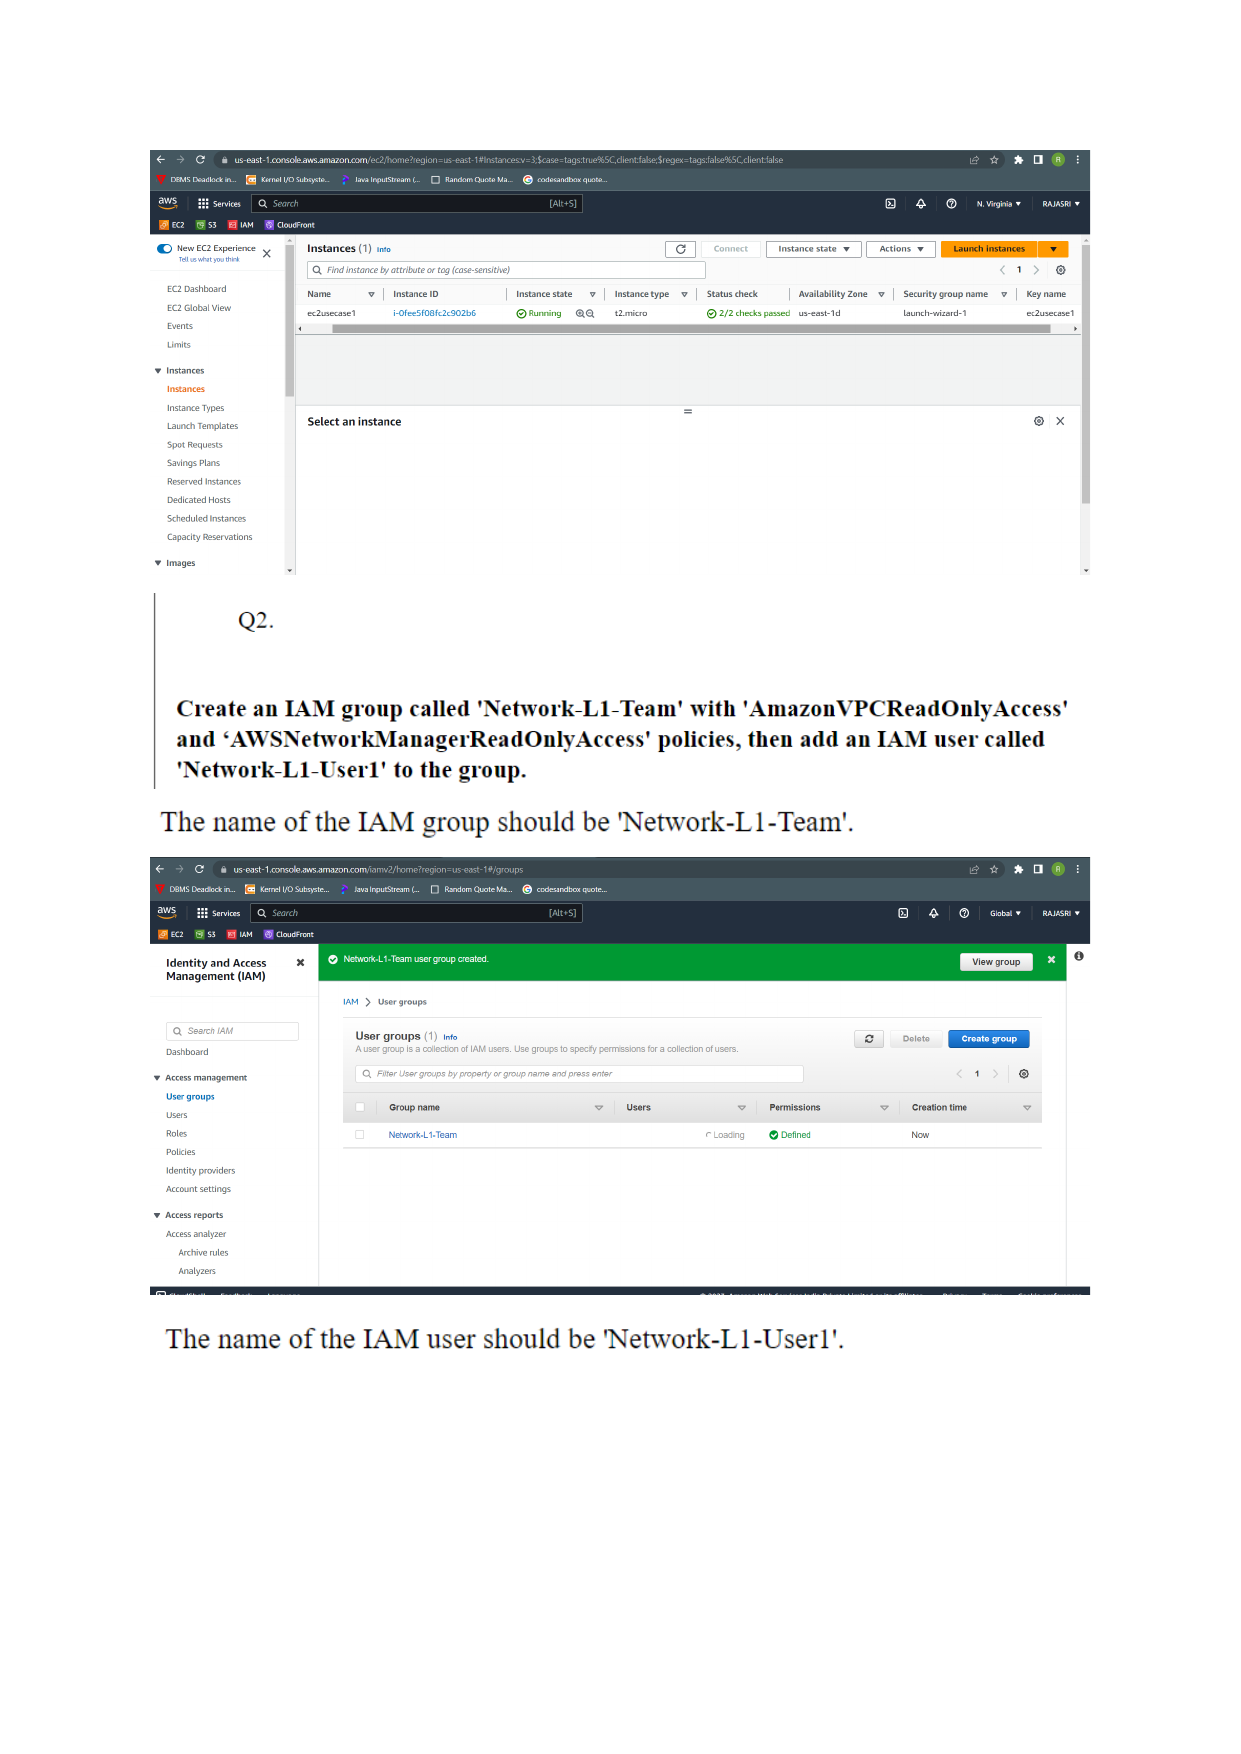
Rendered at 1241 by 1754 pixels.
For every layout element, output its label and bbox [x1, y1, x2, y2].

picture [150, 1313, 871, 1366]
picture [150, 857, 1091, 1295]
picture [150, 807, 865, 839]
picture [150, 593, 1091, 789]
picture [150, 150, 1091, 575]
